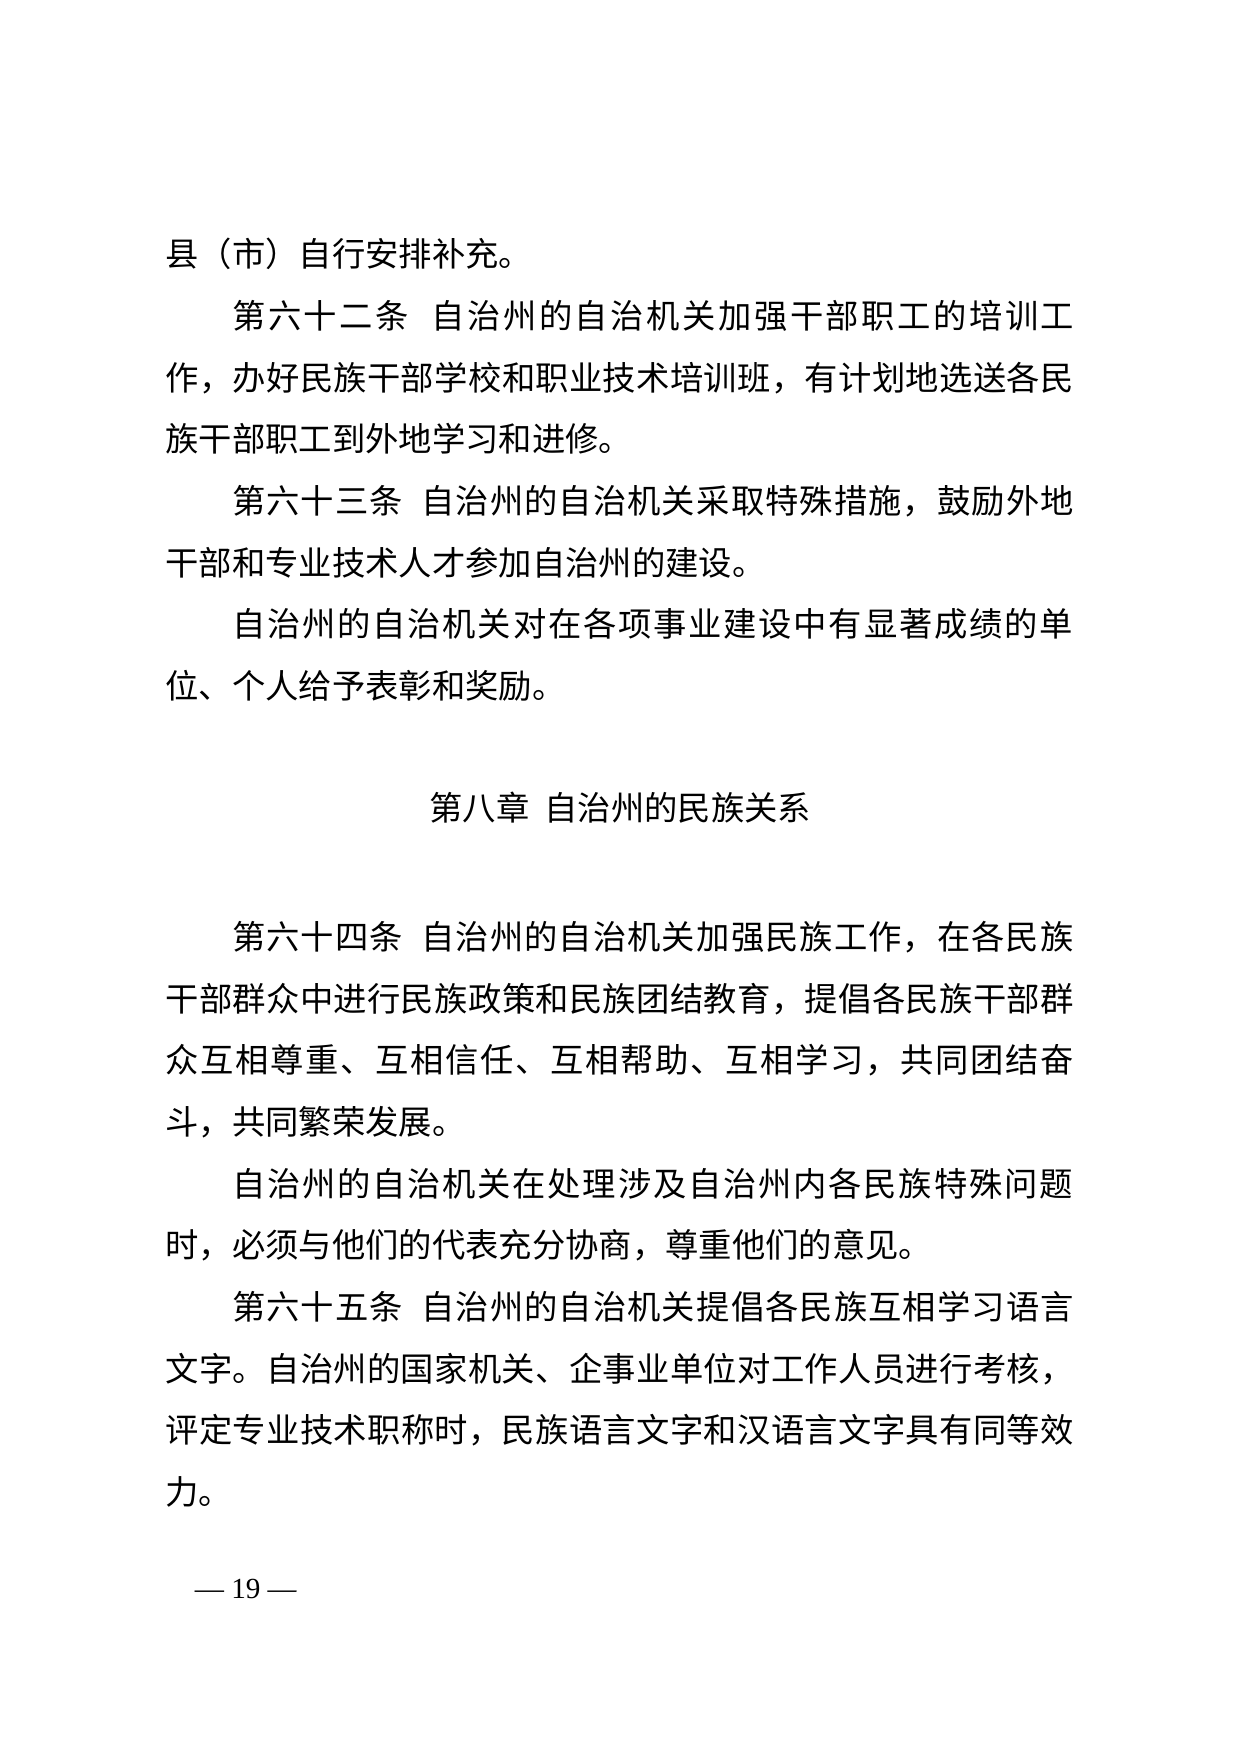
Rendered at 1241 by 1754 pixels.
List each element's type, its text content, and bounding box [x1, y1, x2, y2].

text 自治州的自治机关对在各项事业建设中有显著成绩的单位、个人给予表彰和奖励。 [165, 587, 1075, 711]
text 第六十三条 自治州的自治机关采取特殊措施，鼓励外地干部和专业技术人才参加自治州的建设。 [165, 464, 1075, 587]
text 自治州的自治机关在处理涉及自治州内各民族特殊问题时，必须与他们的代表充分协商，尊重他们的意见。 [165, 1147, 1075, 1270]
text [165, 217, 1075, 279]
text 第六十二条 自治州的自治机关加强干部职工的培训工作，办好民族干部学校和职业技术培训班，有计划地选送各民族干部职工到外地学习和进修。 [165, 279, 1075, 464]
text 第六十五条 自治州的自治机关提倡各民族互相学习语言文字。自治州的国家机关、企事业单位对工作人员进行考核，评定专业技术职称时，民族语言文字和汉语言文字具有同等效力。 [165, 1270, 1075, 1517]
text 第八章 自治州的民族关系 [165, 772, 1075, 839]
text 第六十四条 自治州的自治机关加强民族工作，在各民族干部群众中进行民族政策和民族团结教育，提倡各民族干部群众互相尊重、互相信任、互相帮助、互相学习，共同团结奋斗，共同繁荣发展。 [165, 900, 1075, 1147]
